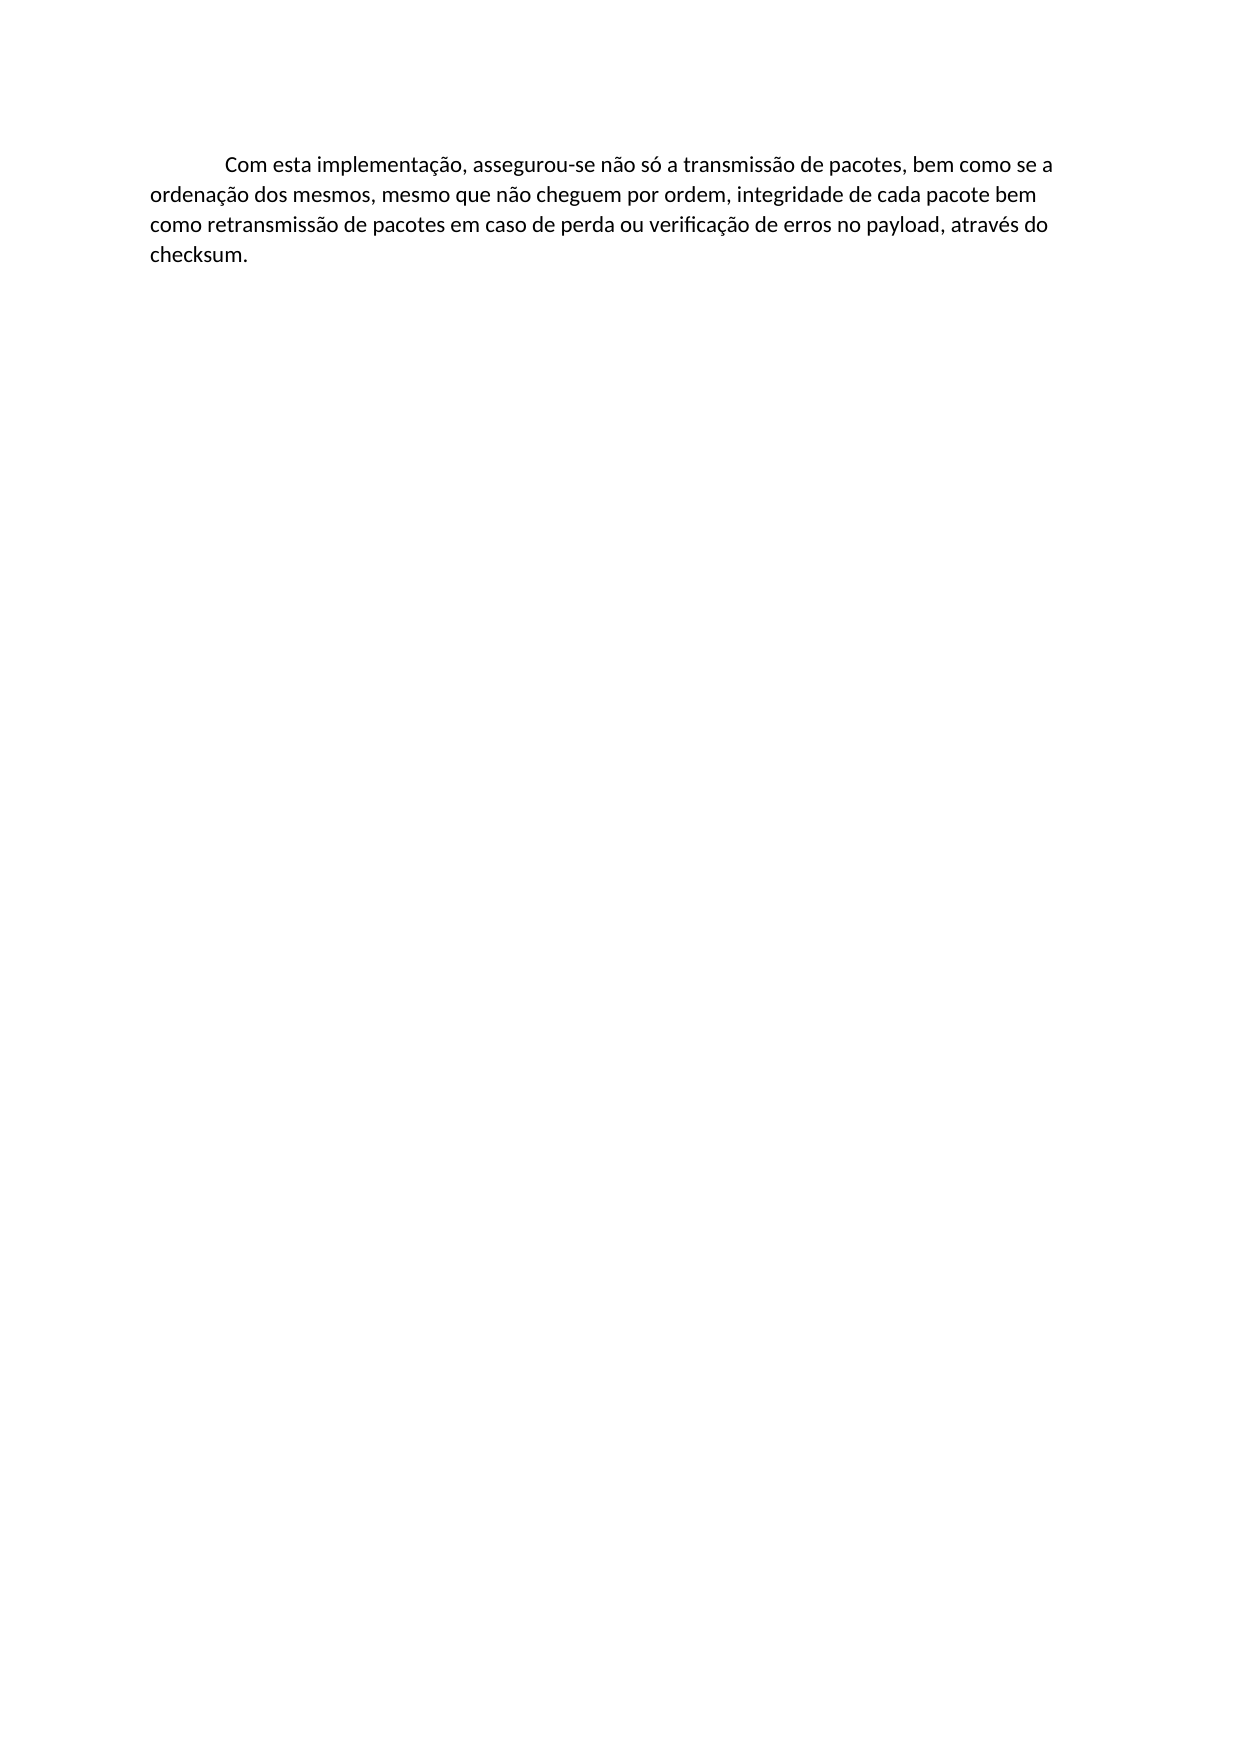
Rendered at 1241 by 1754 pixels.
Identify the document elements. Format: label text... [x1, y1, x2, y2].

text Com esta implementação, assegurou-se não só a transmissão de pacotes, bem como se a ordenação dos mesmos, mesmo que não cheguem por ordem, integridade de cada pacote bem como retransmissão de pacotes em caso de perda ou verificação de erros no payload, através do checksum. [150, 150, 1090, 269]
